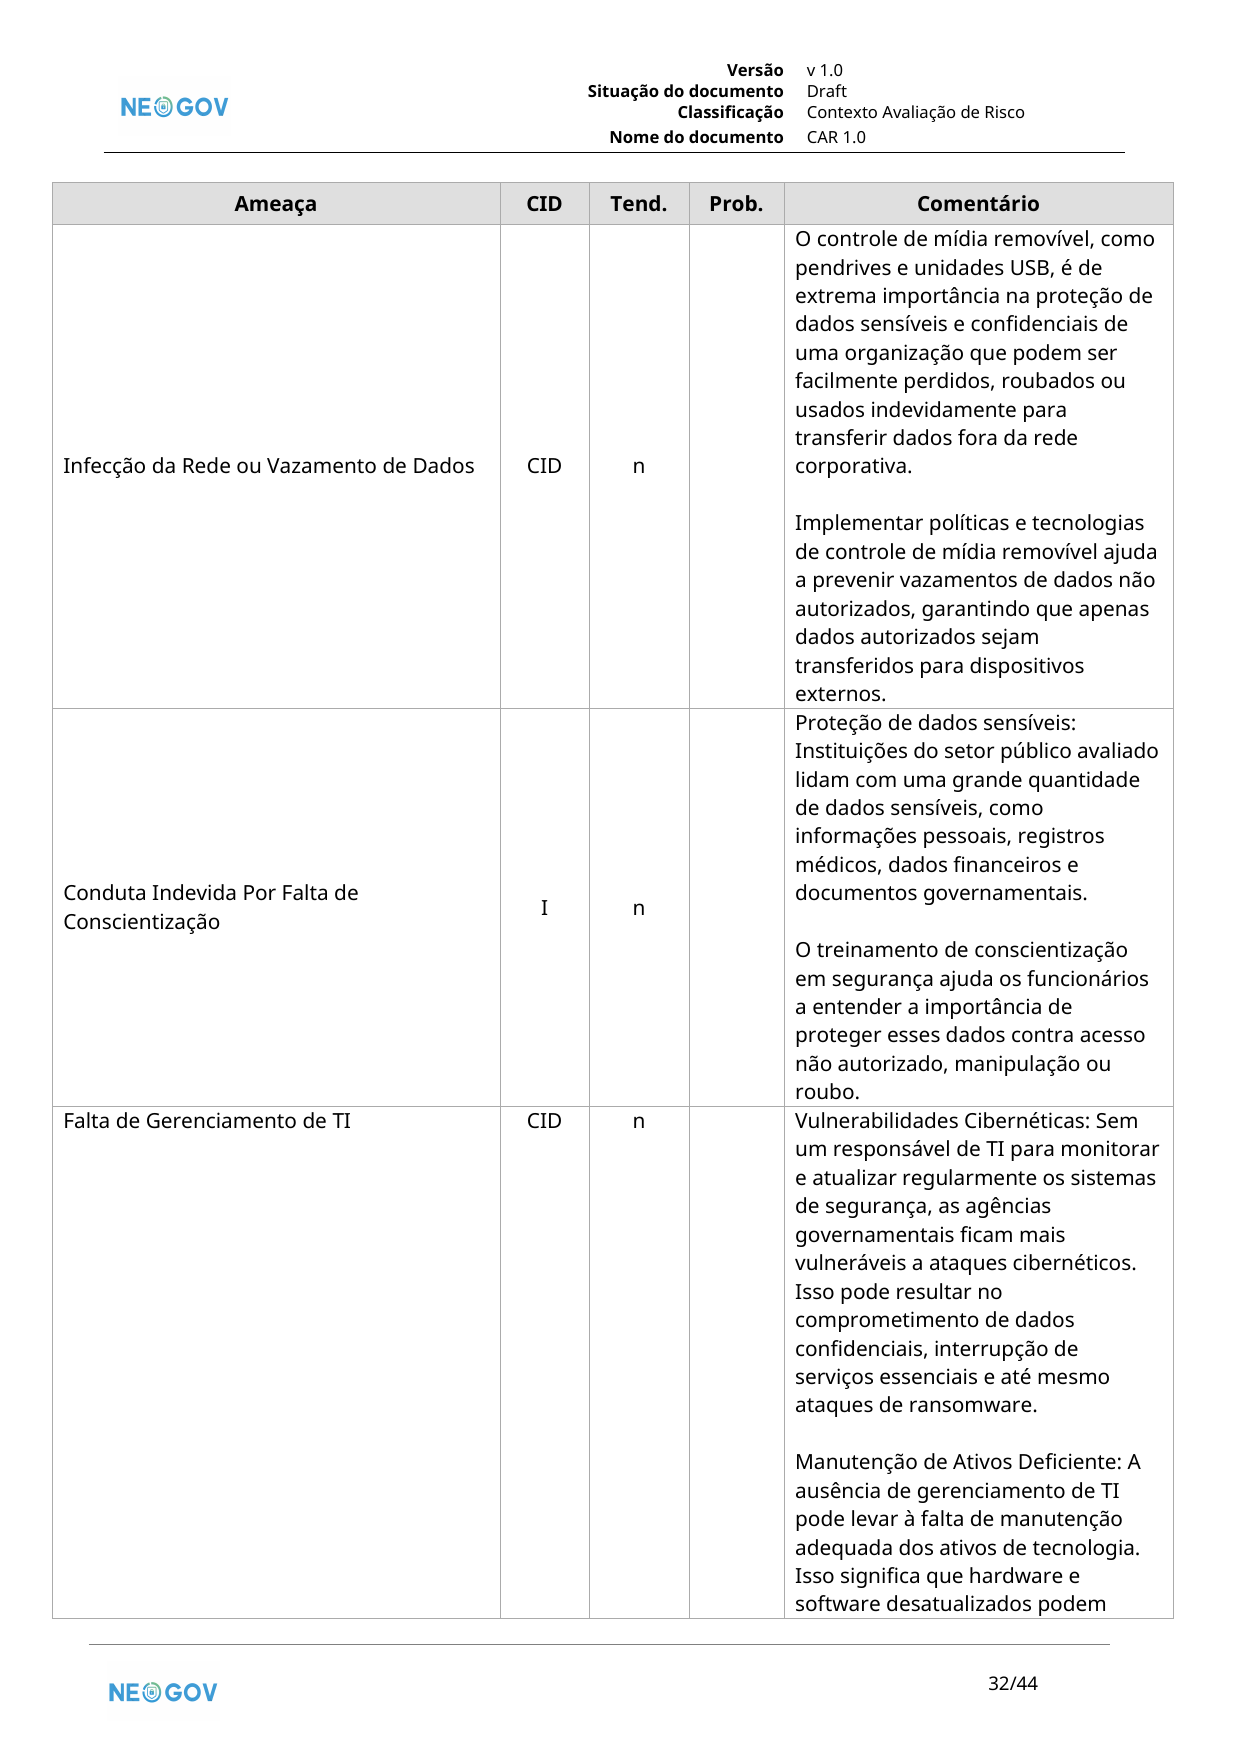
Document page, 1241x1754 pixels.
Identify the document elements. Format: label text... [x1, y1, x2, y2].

table_cell Proteção de dados sensíveis: Instituições do setor público avaliado lidam com uma grande quantidade de dados sensíveis, como informações pessoais, registros médicos, dados financeiros e documentos governamentais. O treinamento de conscientização em segurança ajuda os funcionários a entender a importância de proteger esses dados contra acesso não autorizado, manipulação ou roubo. [785, 709, 1173, 1106]
table_header Comentário [785, 183, 1173, 224]
table_cell [690, 225, 784, 708]
table_cell O controle de mídia removível, como pendrives e unidades USB, é de extrema importância na proteção de dados sensíveis e confidenciais de uma organização que podem ser facilmente perdidos, roubados ou usados indevidamente para transferir dados fora da rede corporativa. Implementar políticas e tecnologias de controle de mídia removível ajuda a prevenir vazamentos de dados não autorizados, garantindo que apenas dados autorizados sejam transferidos para dispositivos externos. [785, 225, 1173, 708]
table_header Prob. [690, 183, 784, 224]
table_cell [690, 709, 784, 1106]
picture [118, 76, 231, 136]
table_cell Infecção da Rede ou Vazamento de Dados [53, 225, 500, 708]
table_cell I [501, 709, 589, 1106]
table_header CID [501, 183, 589, 224]
table_cell Falta de Gerenciamento de TI [53, 1107, 500, 1618]
picture [106, 1661, 220, 1721]
table_cell CID [501, 225, 589, 708]
table_cell [690, 1107, 784, 1618]
table_cell CID [501, 1107, 589, 1618]
table_cell n [590, 709, 689, 1106]
table_cell n [590, 225, 689, 708]
table_header Tend. [590, 183, 689, 224]
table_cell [785, 1107, 1173, 1618]
table_cell Conduta Indevida Por Falta de Conscientização [53, 709, 500, 1106]
table_cell n [590, 1107, 689, 1618]
table_header Ameaça [53, 183, 500, 224]
